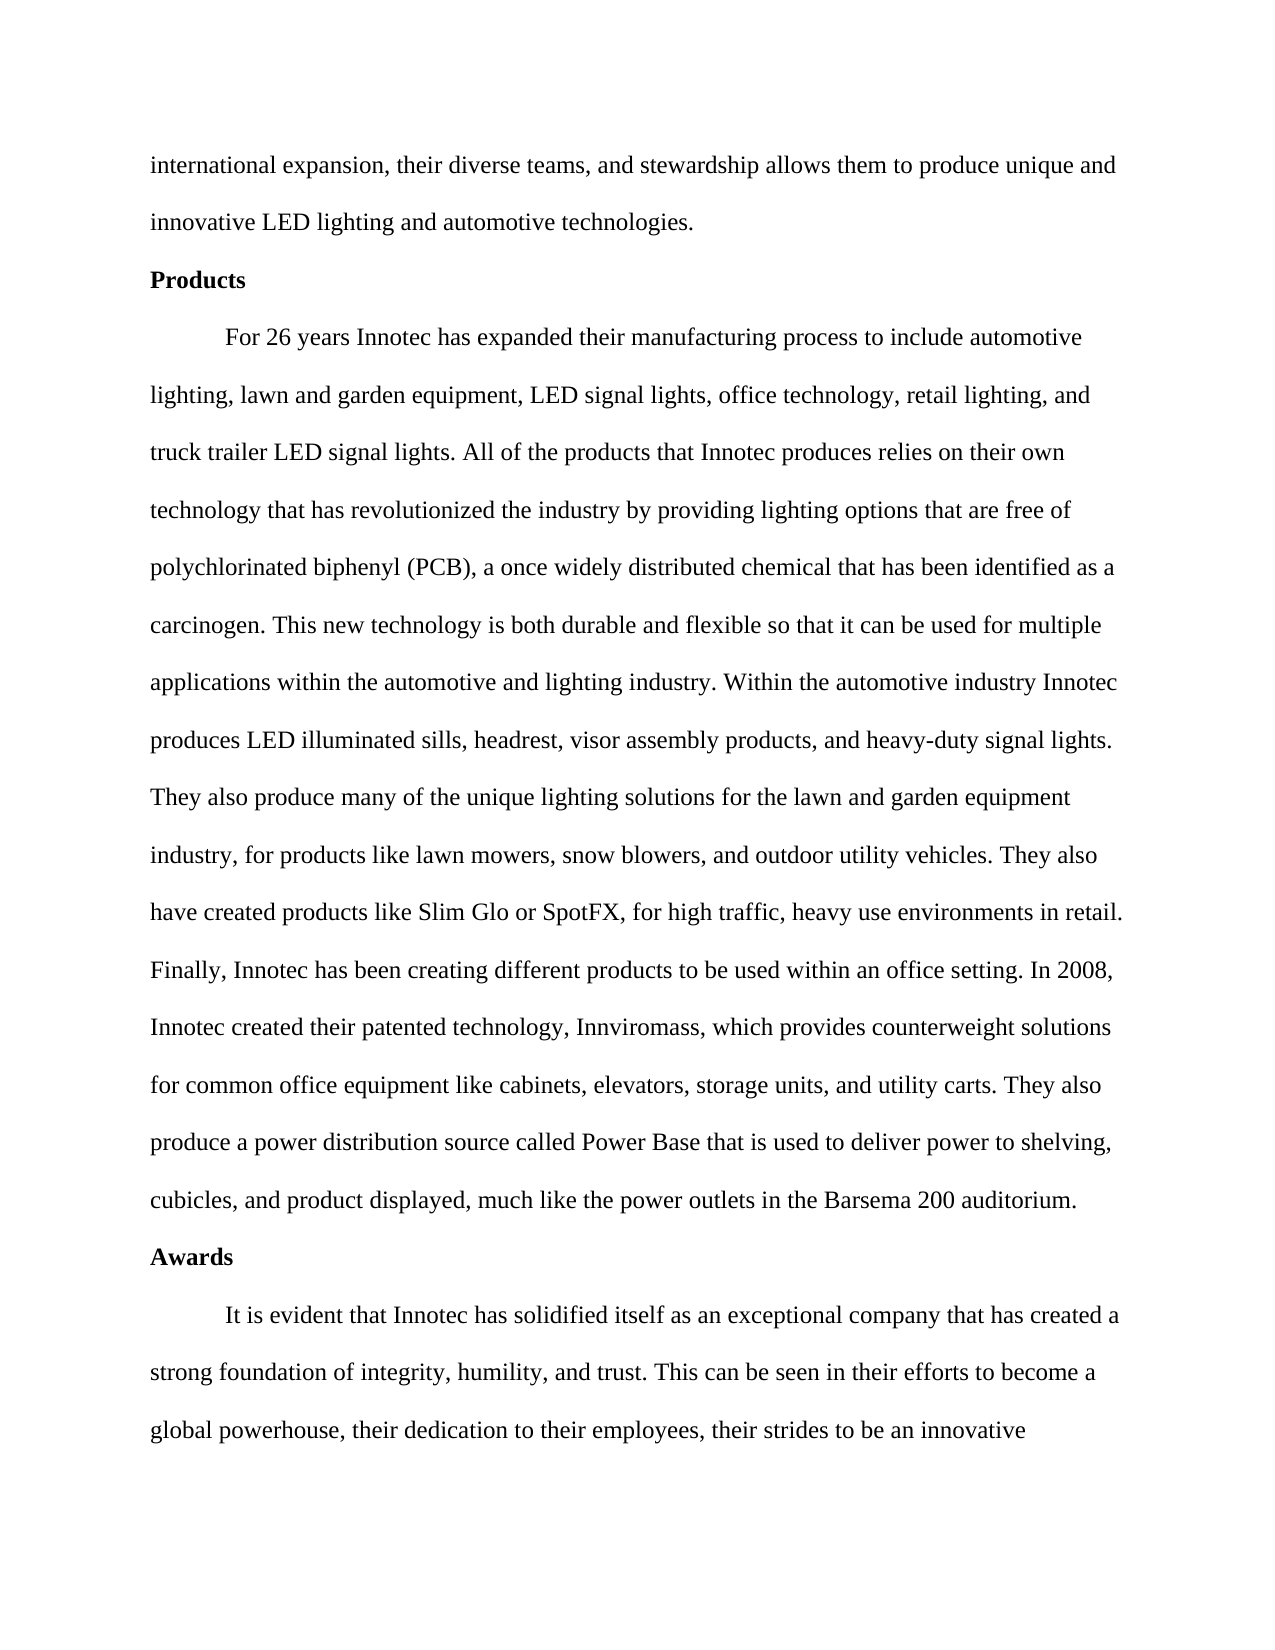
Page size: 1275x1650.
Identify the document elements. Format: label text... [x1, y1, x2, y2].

text Products [150, 265, 1125, 294]
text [150, 1300, 1125, 1444]
text For 26 years Innotec has expanded their manufacturing process to include automotive lighting, lawn and garden equipment, LED signal lights, office technology, retail lighting, and truck trailer LED signal lights. All of the products that Innotec produces relies on their own technology that has revolutionized the industry by providing lighting options that are free of polychlorinated biphenyl (PCB), a once widely distributed chemical that has been identified as a carcinogen. This new technology is both durable and flexible so that it can be used for multiple applications within the automotive and lighting industry. Within the automotive industry Innotec produces LED illuminated sills, headrest, visor assembly products, and heavy-duty signal lights. They also produce many of the unique lighting solutions for the lawn and garden equipment industry, for products like lawn mowers, snow blowers, and outdoor utility vehicles. They also have created products like Slim Glo or SpotFX, for high traffic, heavy use environments in retail. Finally, Innotec has been creating different products to be used within an office setting. In 2008, Innotec created their patented technology, Innviromass, which provides counterweight solutions for common office equipment like cabinets, elevators, storage units, and utility carts. They also produce a power distribution source called Power Base that is used to deliver power to shelving, cubicles, and product displayed, much like the power outlets in the Barsema 200 auditorium. [150, 322, 1125, 1214]
text Awards [150, 1242, 1125, 1271]
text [150, 150, 1125, 236]
